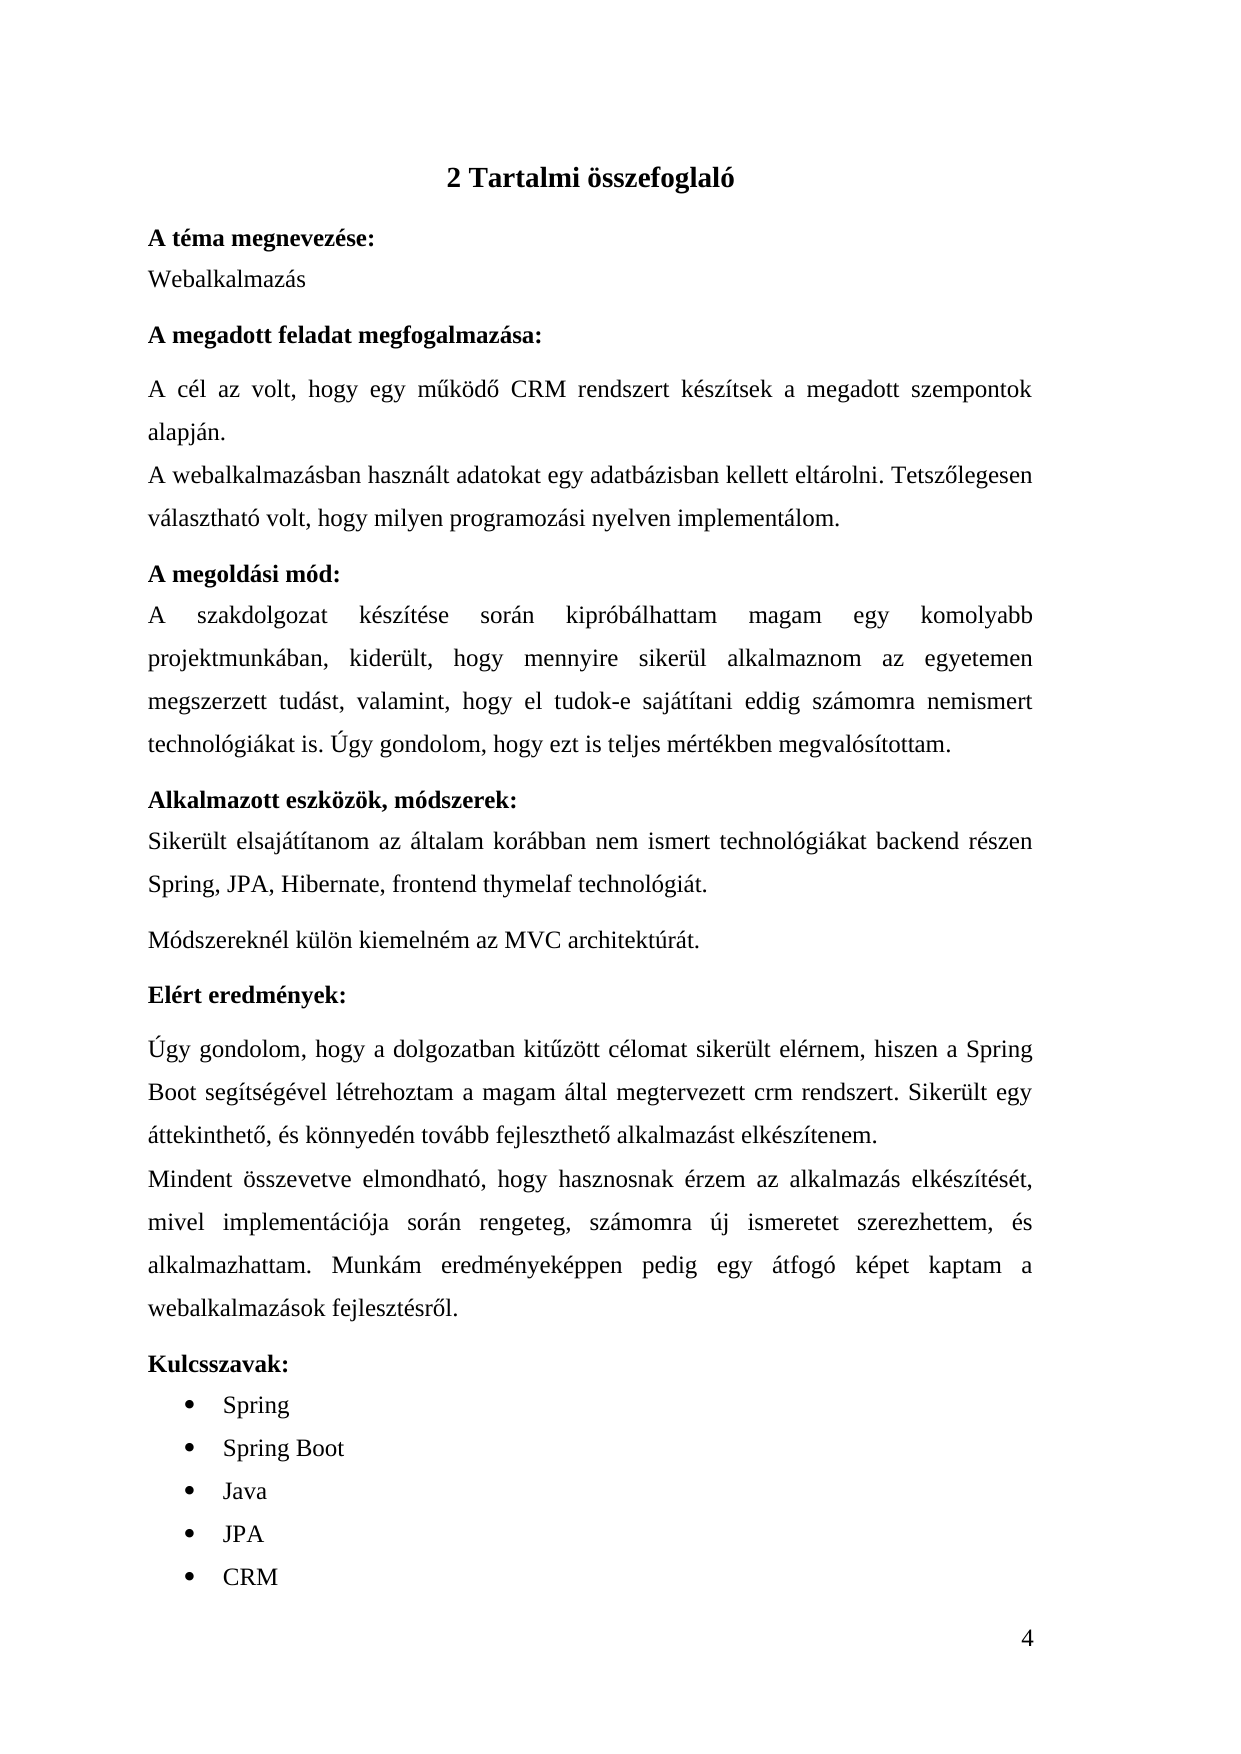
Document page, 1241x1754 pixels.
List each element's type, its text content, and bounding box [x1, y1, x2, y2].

text A szakdolgozat készítése során kipróbálhattam magam egy komolyabb projektmunkában, kiderült, hogy mennyire sikerül alkalmaznom az egyetemen megszerzett tudást, valamint, hogy el tudok-e sajátítani eddig számomra nemismert technológiákat is. Úgy gondolom, hogy ezt is teljes mértékben megvalósítottam. [148, 600, 1033, 758]
text Módszereknél külön kiemelném az MVC architektúrát. [148, 925, 1033, 954]
list Spring [185, 1390, 1033, 1419]
text Úgy gondolom, hogy a dolgozatban kitűzött célomat sikerült elérnem, hiszen a Spring Boot segítségével létrehoztam a magam által megtervezett crm rendszert. Sikerült egy áttekinthető, és könnyedén tovább fejleszthető alkalmazást elkészítenem. [148, 1034, 1033, 1149]
text Webalkalmazás [148, 264, 1033, 293]
list Kulcsszavak: [148, 1349, 1033, 1377]
subtitle 2 Tartalmi összefoglaló [148, 160, 1033, 194]
list A téma megnevezése: [148, 223, 1033, 252]
text Sikerült elsajátítanom az általam korábban nem ismert technológiákat backend részen Spring, JPA, Hibernate, frontend thymelaf technológiát. [148, 826, 1033, 898]
list CRM [185, 1562, 1033, 1591]
list Java [185, 1476, 1033, 1505]
list A megadott feladat megfogalmazása: [148, 320, 1033, 349]
list JPA [185, 1519, 1033, 1548]
text A webalkalmazásban használt adatokat egy adatbázisban kellett eltárolni. Tetszőlegesen választható volt, hogy milyen programozási nyelven implementálom. [148, 460, 1033, 532]
list Alkalmazott eszközök, módszerek: [148, 785, 1033, 814]
list Elért eredmények: [148, 981, 1033, 1009]
text A cél az volt, hogy egy működő CRM rendszert készítsek a megadott szempontok alapján. [148, 374, 1033, 446]
list Spring Boot [185, 1433, 1033, 1462]
list A megoldási mód: [148, 559, 1033, 587]
text Mindent összevetve elmondható, hogy hasznosnak érzem az alkalmazás elkészítését, mivel implementációja során rengeteg, számomra új ismeretet szerezhettem, és alkalmazhattam. Munkám eredményeképpen pedig egy átfogó képet kaptam a webalkalmazások fejlesztésről. [148, 1164, 1033, 1322]
